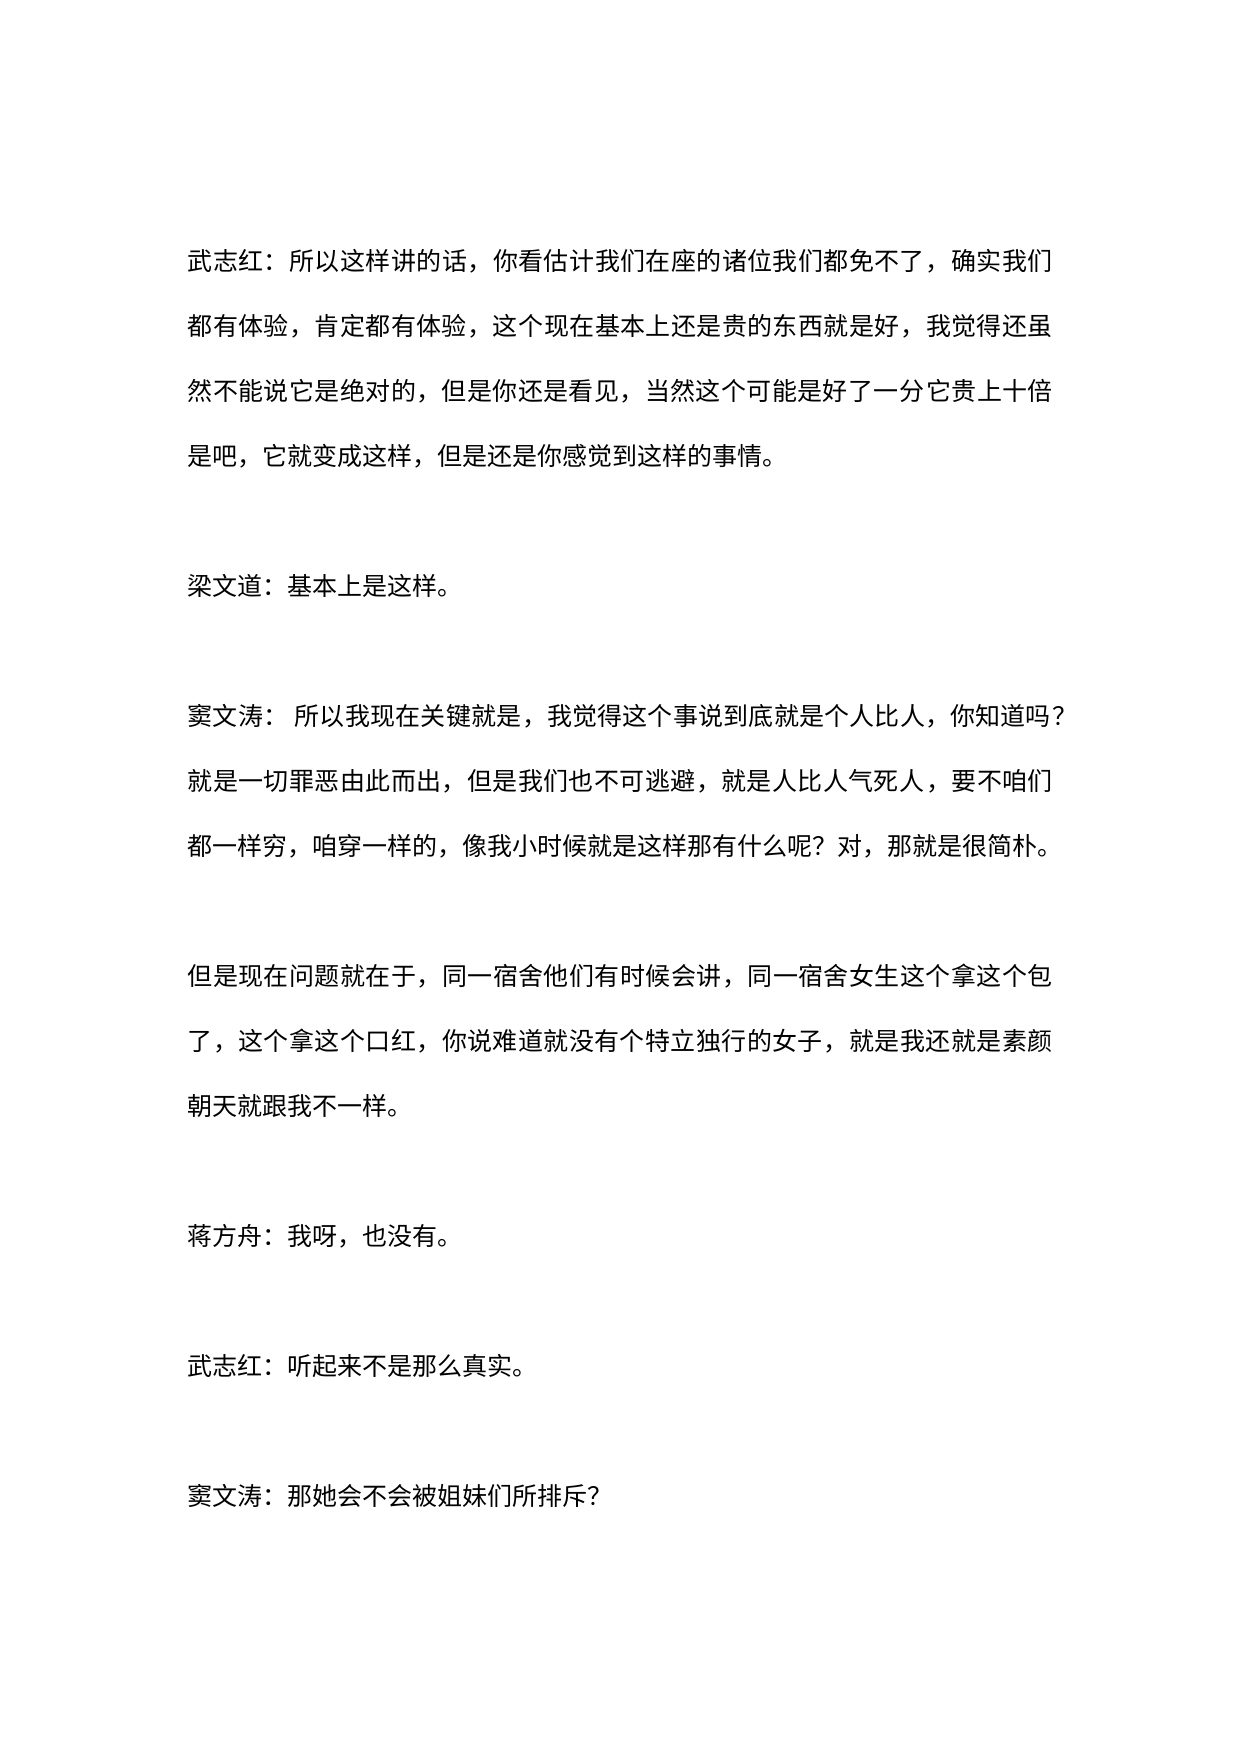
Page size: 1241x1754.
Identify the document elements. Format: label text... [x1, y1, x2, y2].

text 武志红：所以这样讲的话，你看估计我们在座的诸位我们都免不了，确实我们都有体验，肯定都有体验，这个现在基本上还是贵的东西就是好，我觉得还虽然不能说它是绝对的，但是你还是看见，当然这个可能是好了一分它贵上十倍是吧，它就变成这样，但是还是你感觉到这样的事情。 [187, 227, 1053, 487]
text 窦文涛：那她会不会被姐妹们所排斥？ [187, 1462, 1053, 1527]
text 但是现在问题就在于，同一宿舍他们有时候会讲，同一宿舍女生这个拿这个包了，这个拿这个口红，你说难道就没有个特立独行的女子，就是我还就是素颜朝天就跟我不一样。 [187, 942, 1053, 1137]
text 蒋方舟：我呀，也没有。 [187, 1202, 1053, 1267]
text 梁文道：基本上是这样。 [187, 552, 1053, 617]
text 武志红：听起来不是那么真实。 [187, 1332, 1053, 1397]
text 窦文涛： 所以我现在关键就是，我觉得这个事说到底就是个人比人，你知道吗？就是一切罪恶由此而出，但是我们也不可逃避，就是人比人气死人，要不咱们都一样穷，咱穿一样的，像我小时候就是这样那有什么呢？对，那就是很简朴。 [187, 682, 1053, 877]
